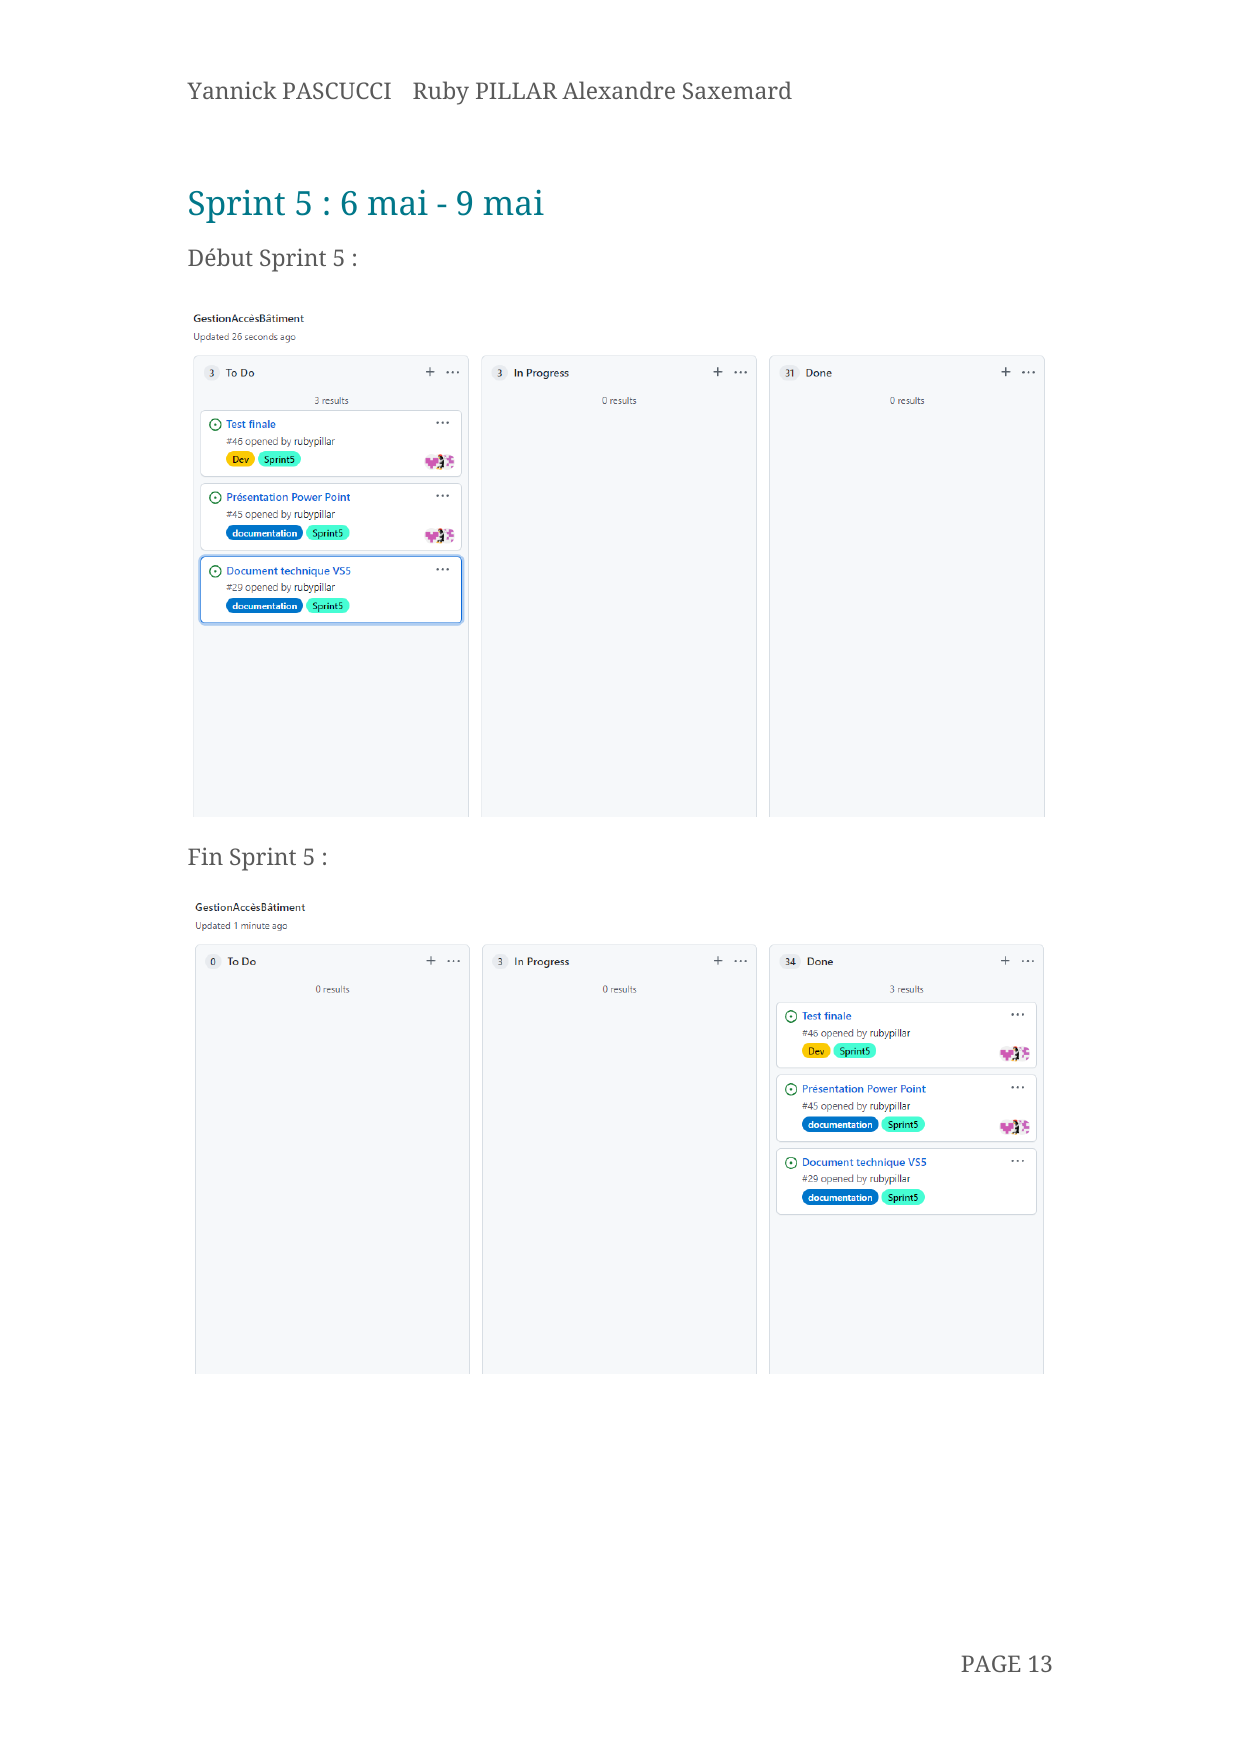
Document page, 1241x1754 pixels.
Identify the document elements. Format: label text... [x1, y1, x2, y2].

text Début Sprint 5 : [187, 242, 1053, 274]
picture [187, 297, 1053, 817]
picture [187, 896, 1053, 1374]
text Fin Sprint 5 : [187, 841, 1053, 872]
subtitle Sprint 5 : 6 mai - 9 mai [187, 180, 1053, 225]
